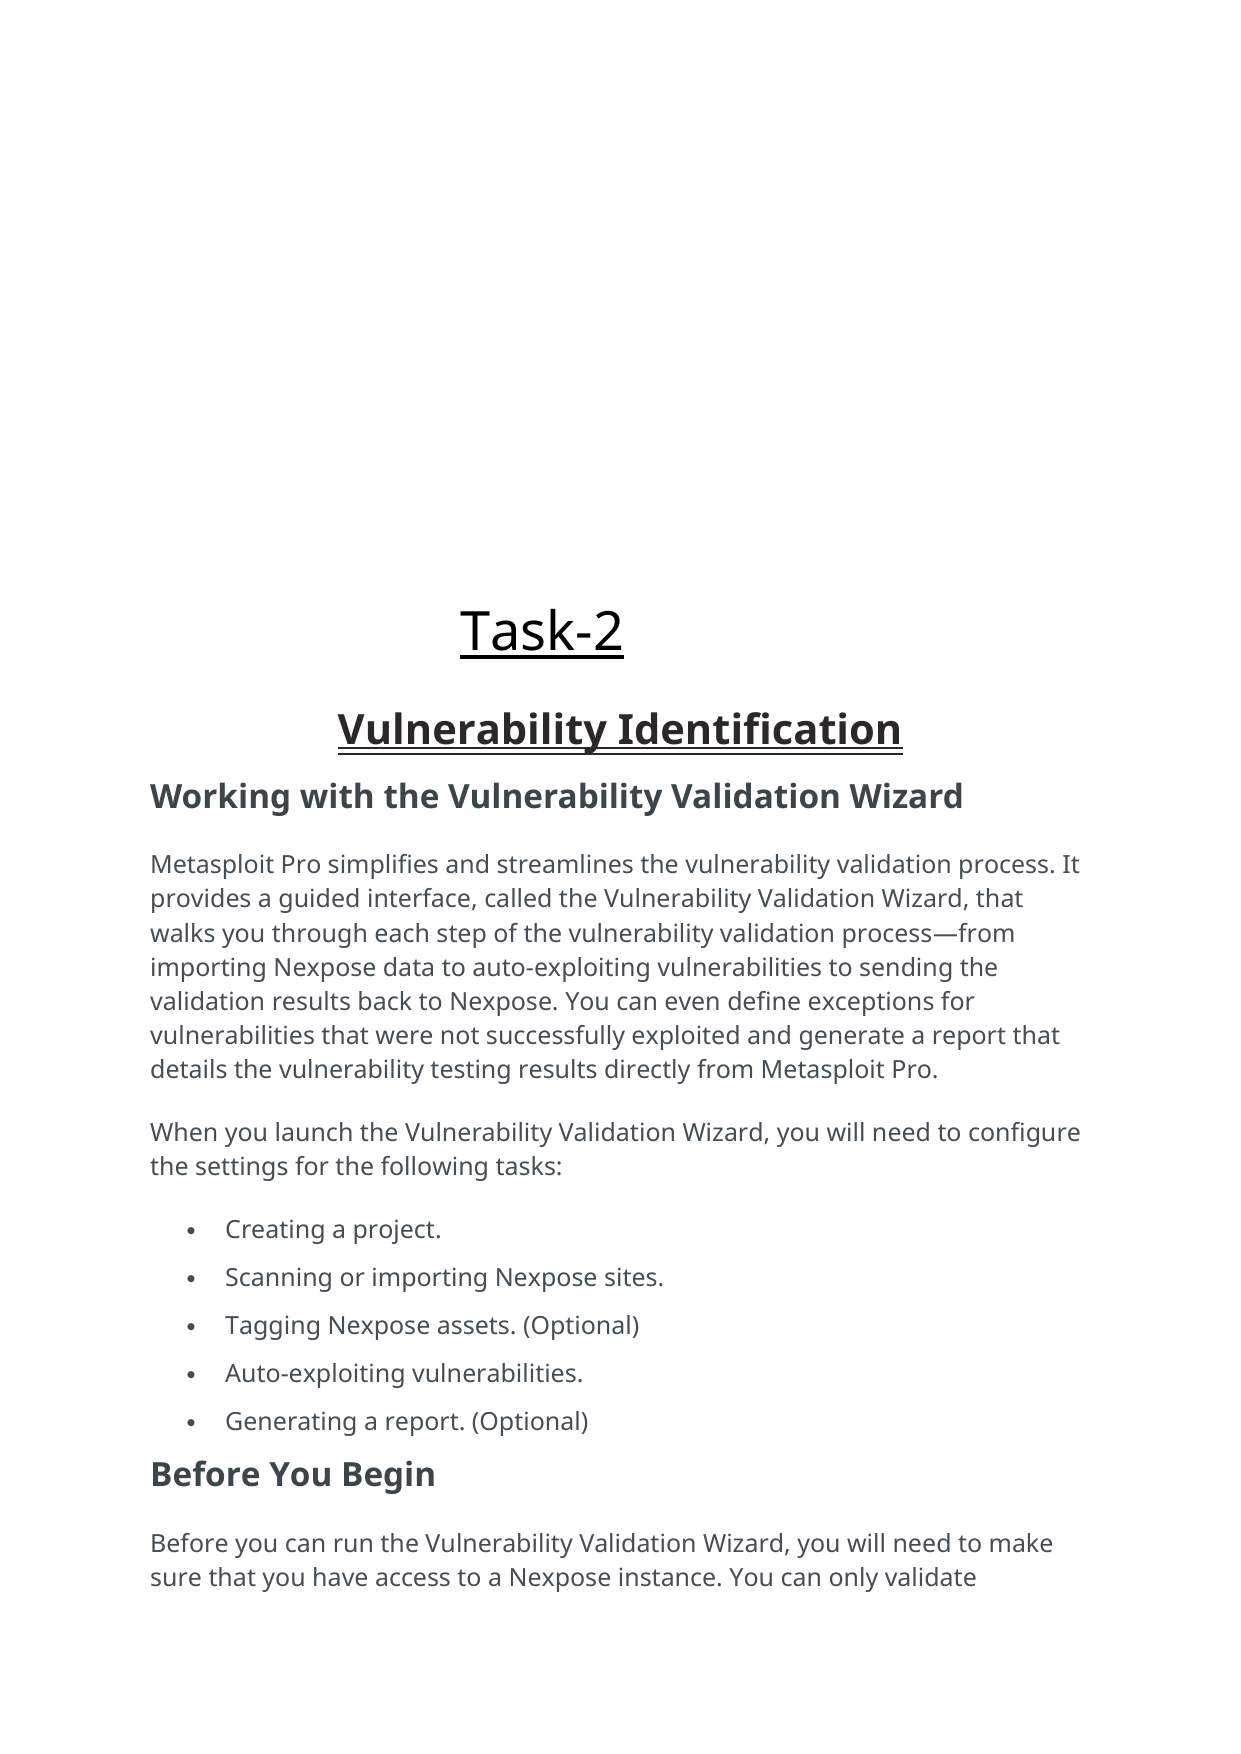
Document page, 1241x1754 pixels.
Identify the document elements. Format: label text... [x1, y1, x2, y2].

list Generating a report. (Optional) [187, 1403, 1090, 1437]
text When you launch the Vulnerability Validation Wizard, you will need to configure the settings for the following tasks: [150, 1115, 1090, 1183]
text Task-2 [460, 592, 1090, 666]
subtitle Vulnerability Identification [150, 697, 1090, 757]
list Creating a project. [187, 1212, 1090, 1246]
text Metasploit Pro simplifies and streamlines the vulnerability validation process. It provides a guided interface, called the Vulnerability Validation Wizard, that walks you through each step of the vulnerability validation process—from importing Nexpose data to auto-exploiting vulnerabilities to sending the validation results back to Nexpose. You can even define exceptions for vulnerabilities that were not successfully exploited and generate a report that details the vulnerability testing results directly from Metasploit Pro. [150, 847, 1090, 1086]
list Tagging Nexpose assets. (Optional) [187, 1308, 1090, 1342]
list Scanning or importing Nexpose sites. [187, 1260, 1090, 1294]
list Auto-exploiting vulnerabilities. [187, 1355, 1090, 1389]
text Working with the Vulnerability Validation Wizard [150, 772, 1090, 818]
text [150, 1526, 1090, 1594]
text Before You Begin [150, 1451, 1090, 1496]
